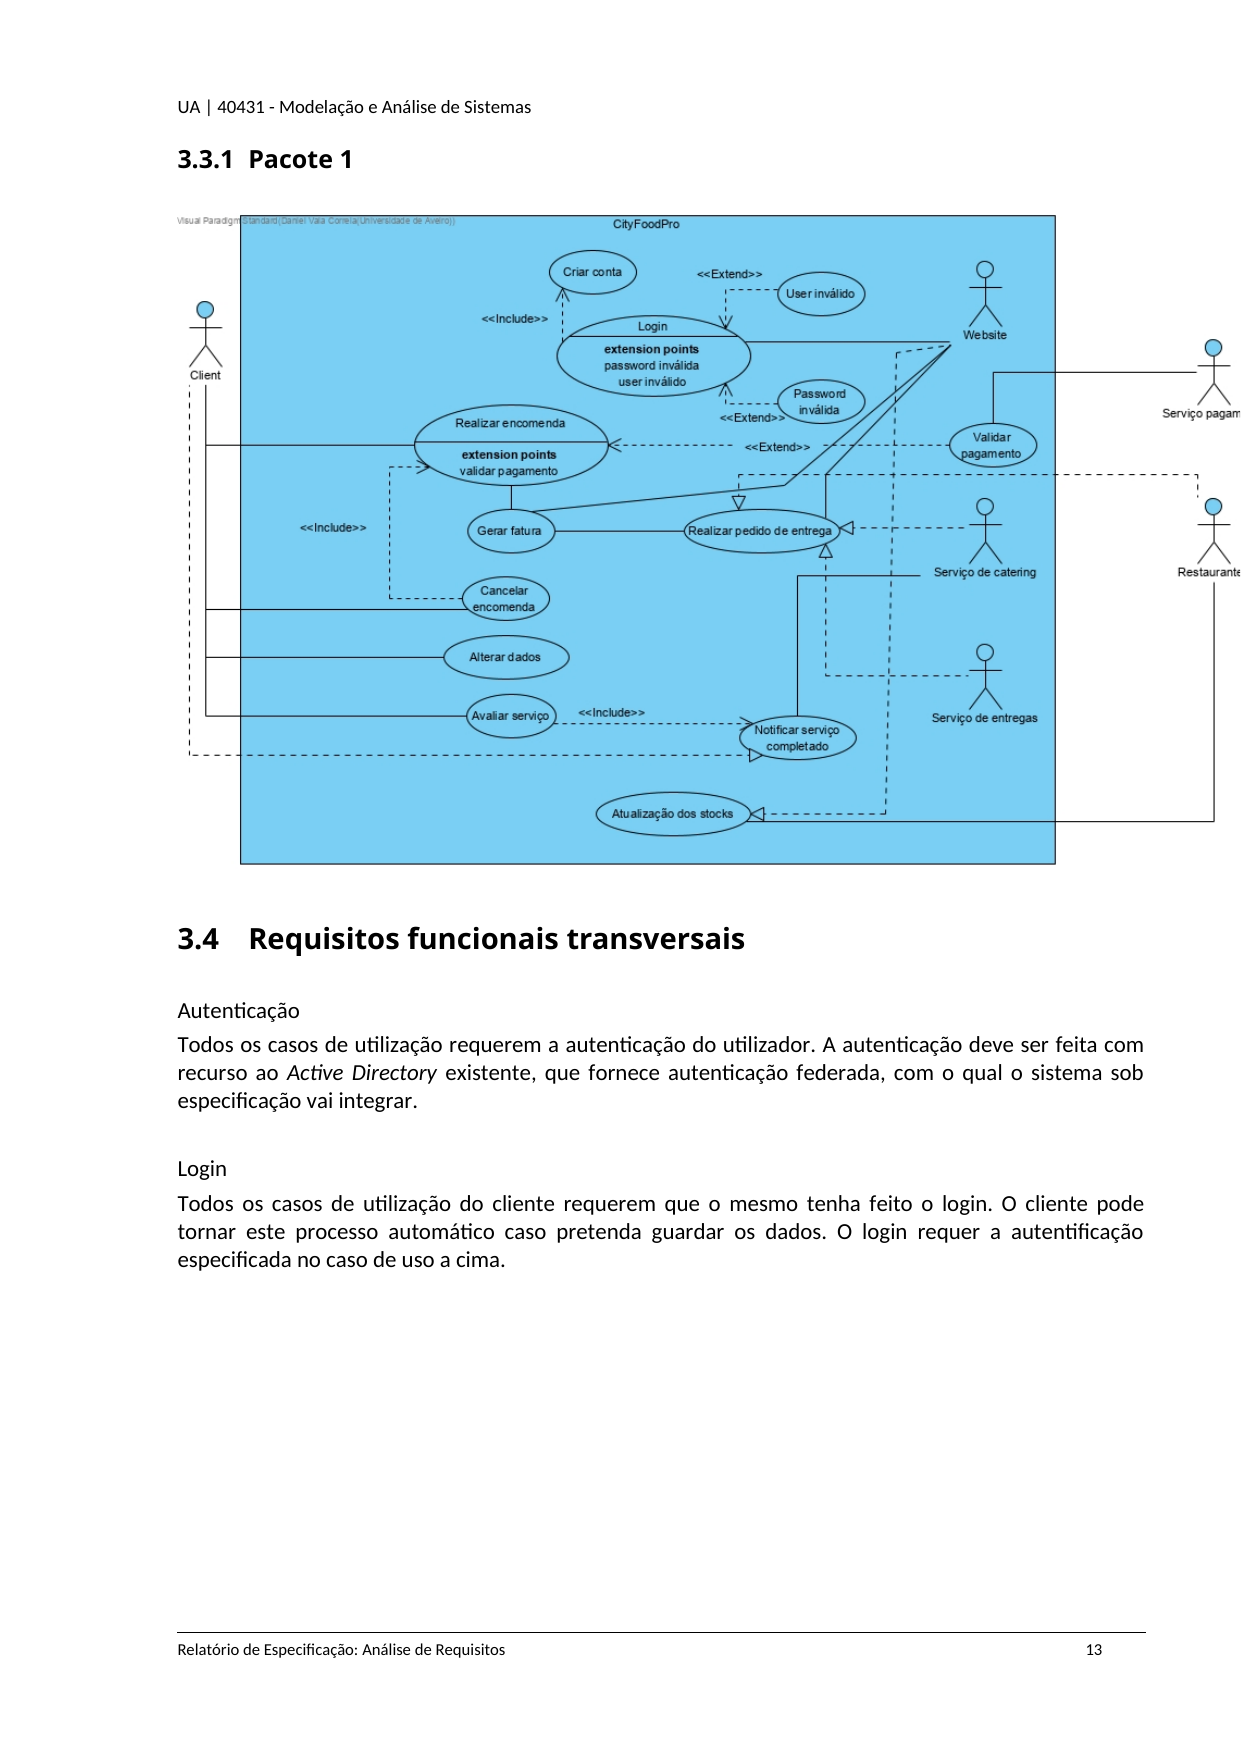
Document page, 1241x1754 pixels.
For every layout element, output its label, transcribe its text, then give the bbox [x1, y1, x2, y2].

text Autenticação [177, 996, 1146, 1024]
text Login [177, 1154, 1146, 1183]
subtitle Requisitos funcionais transversais [177, 918, 1146, 958]
subtitle Pacote 1 [177, 142, 1146, 176]
text Todos os casos de utilização requerem a autenticação do utilizador. A autenticação deve ser feita com recurso ao Active Directory existente, que fornece autenticação federada, com o qual o sistema sob especificação vai integrar. [177, 1030, 1146, 1114]
text Todos os casos de utilização do cliente requerem que o mesmo tenha feito o login. O cliente pode tornar este processo automático caso pretenda guardar os dados. O login requer a autentificação especificada no caso de uso a cima. [177, 1189, 1146, 1273]
picture [177, 213, 1241, 869]
